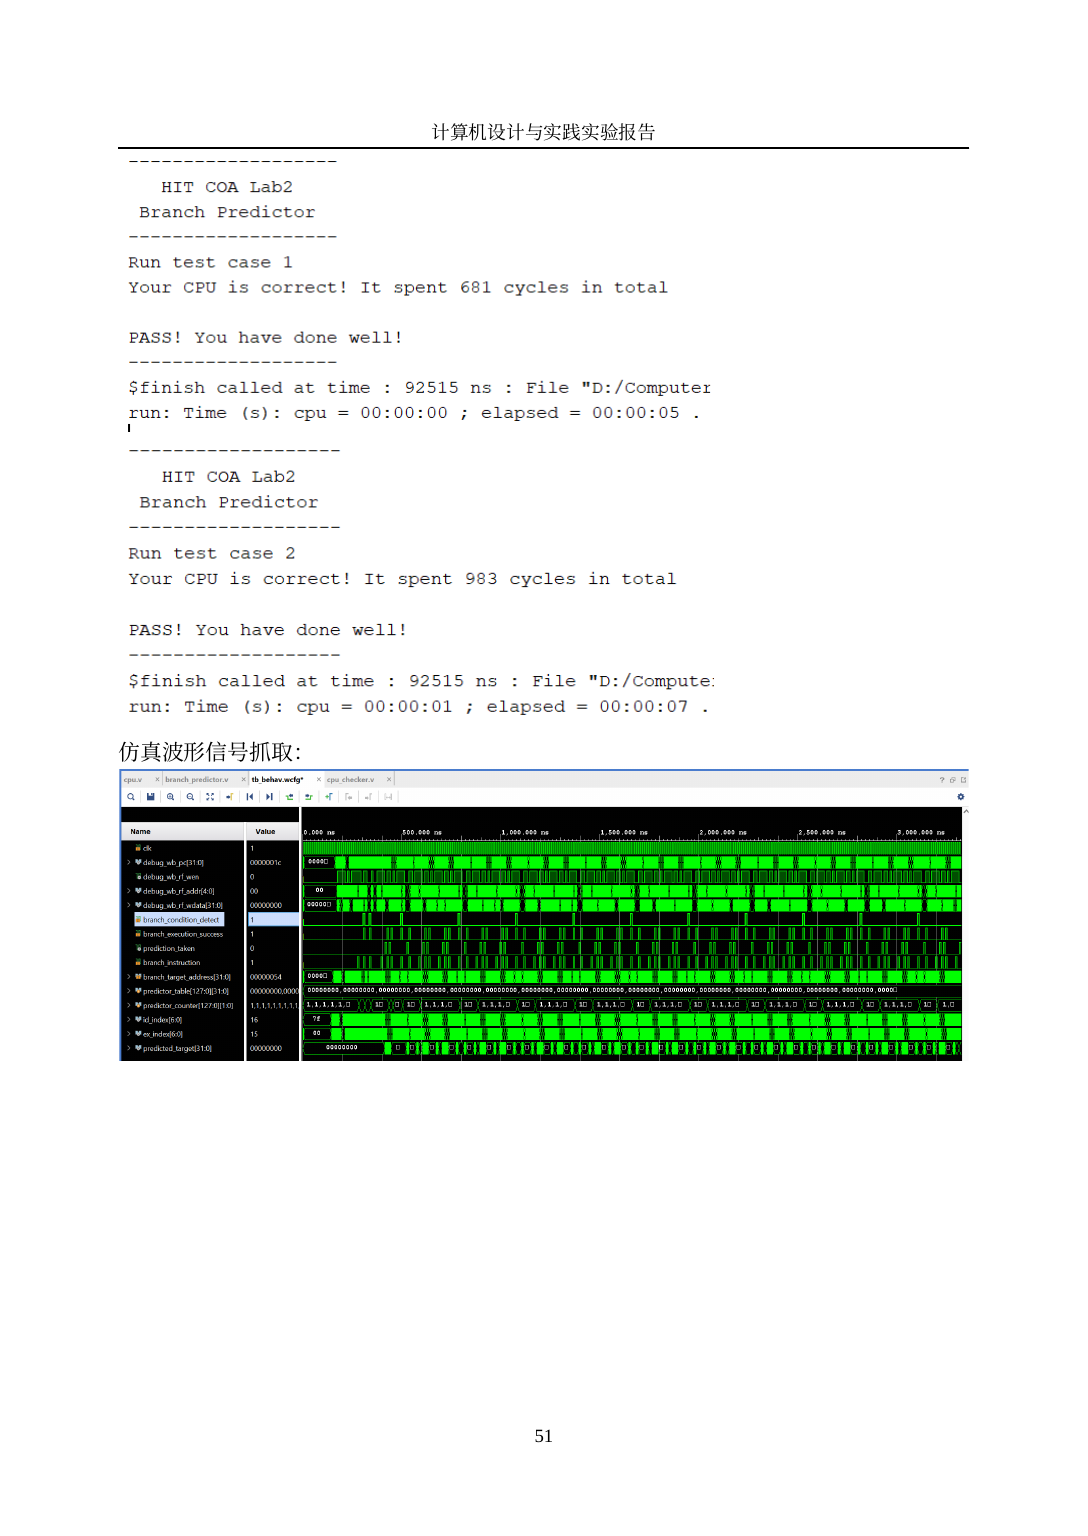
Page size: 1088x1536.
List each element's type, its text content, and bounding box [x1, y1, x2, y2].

picture [118, 149, 711, 432]
picture [118, 441, 714, 721]
picture [118, 766, 969, 1061]
text 仿真波形信号抓取： [118, 734, 969, 766]
